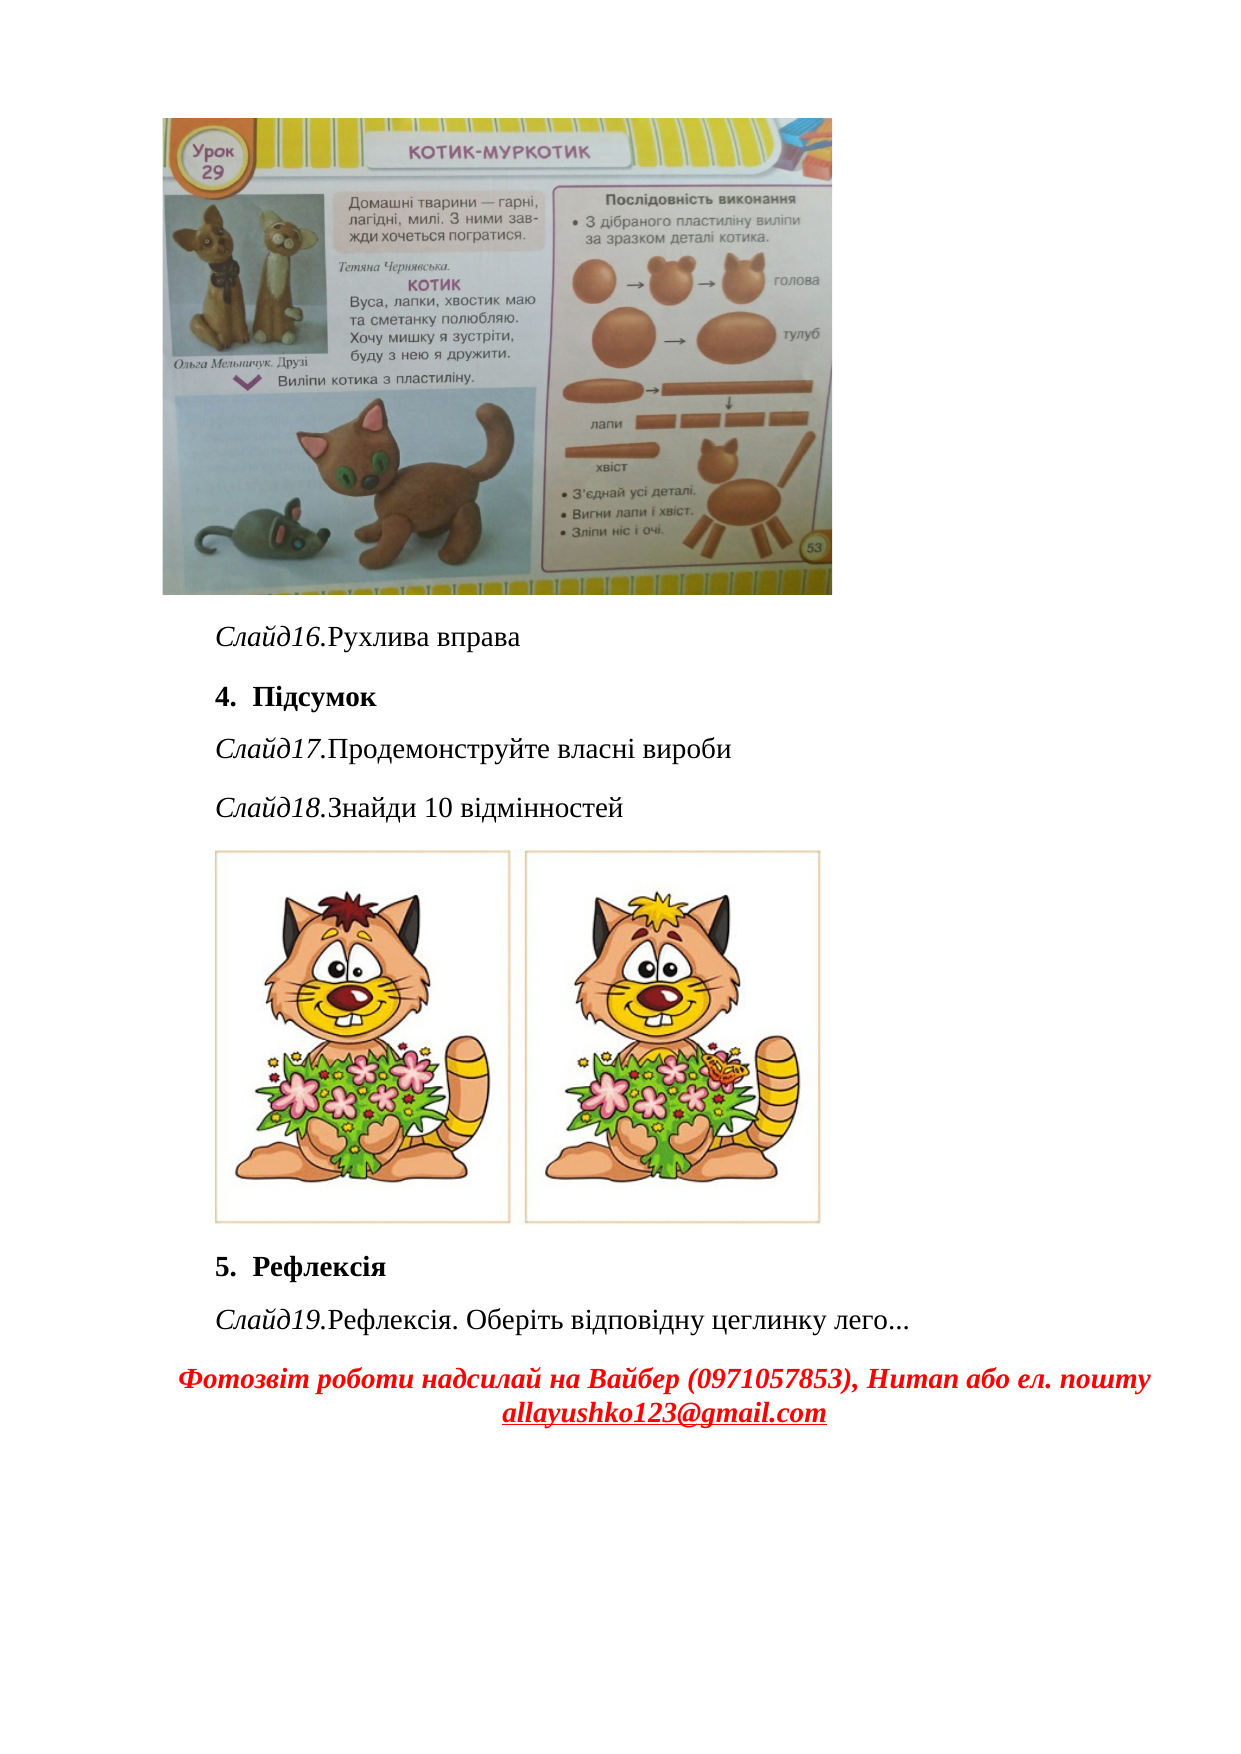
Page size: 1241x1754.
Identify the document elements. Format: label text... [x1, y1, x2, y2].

text Слайд16.Рухлива вправа [177, 619, 1152, 653]
text Слайд17.Продемонструйте власні вироби [177, 731, 1152, 764]
list Рефлексія [215, 1249, 1152, 1283]
text Слайд18.Знайди 10 відмінностей [177, 790, 1152, 824]
list Підсумок [215, 679, 1152, 712]
picture [214, 849, 822, 1225]
text Фотозвіт роботи надсилай на Вайбер (0971057853), Human або ел. пошту allayushko123@gmail.com [177, 1361, 1152, 1428]
picture [162, 118, 833, 595]
text Слайд19.Рефлексія. Оберіть відповідну цеглинку лего... [177, 1302, 1152, 1335]
